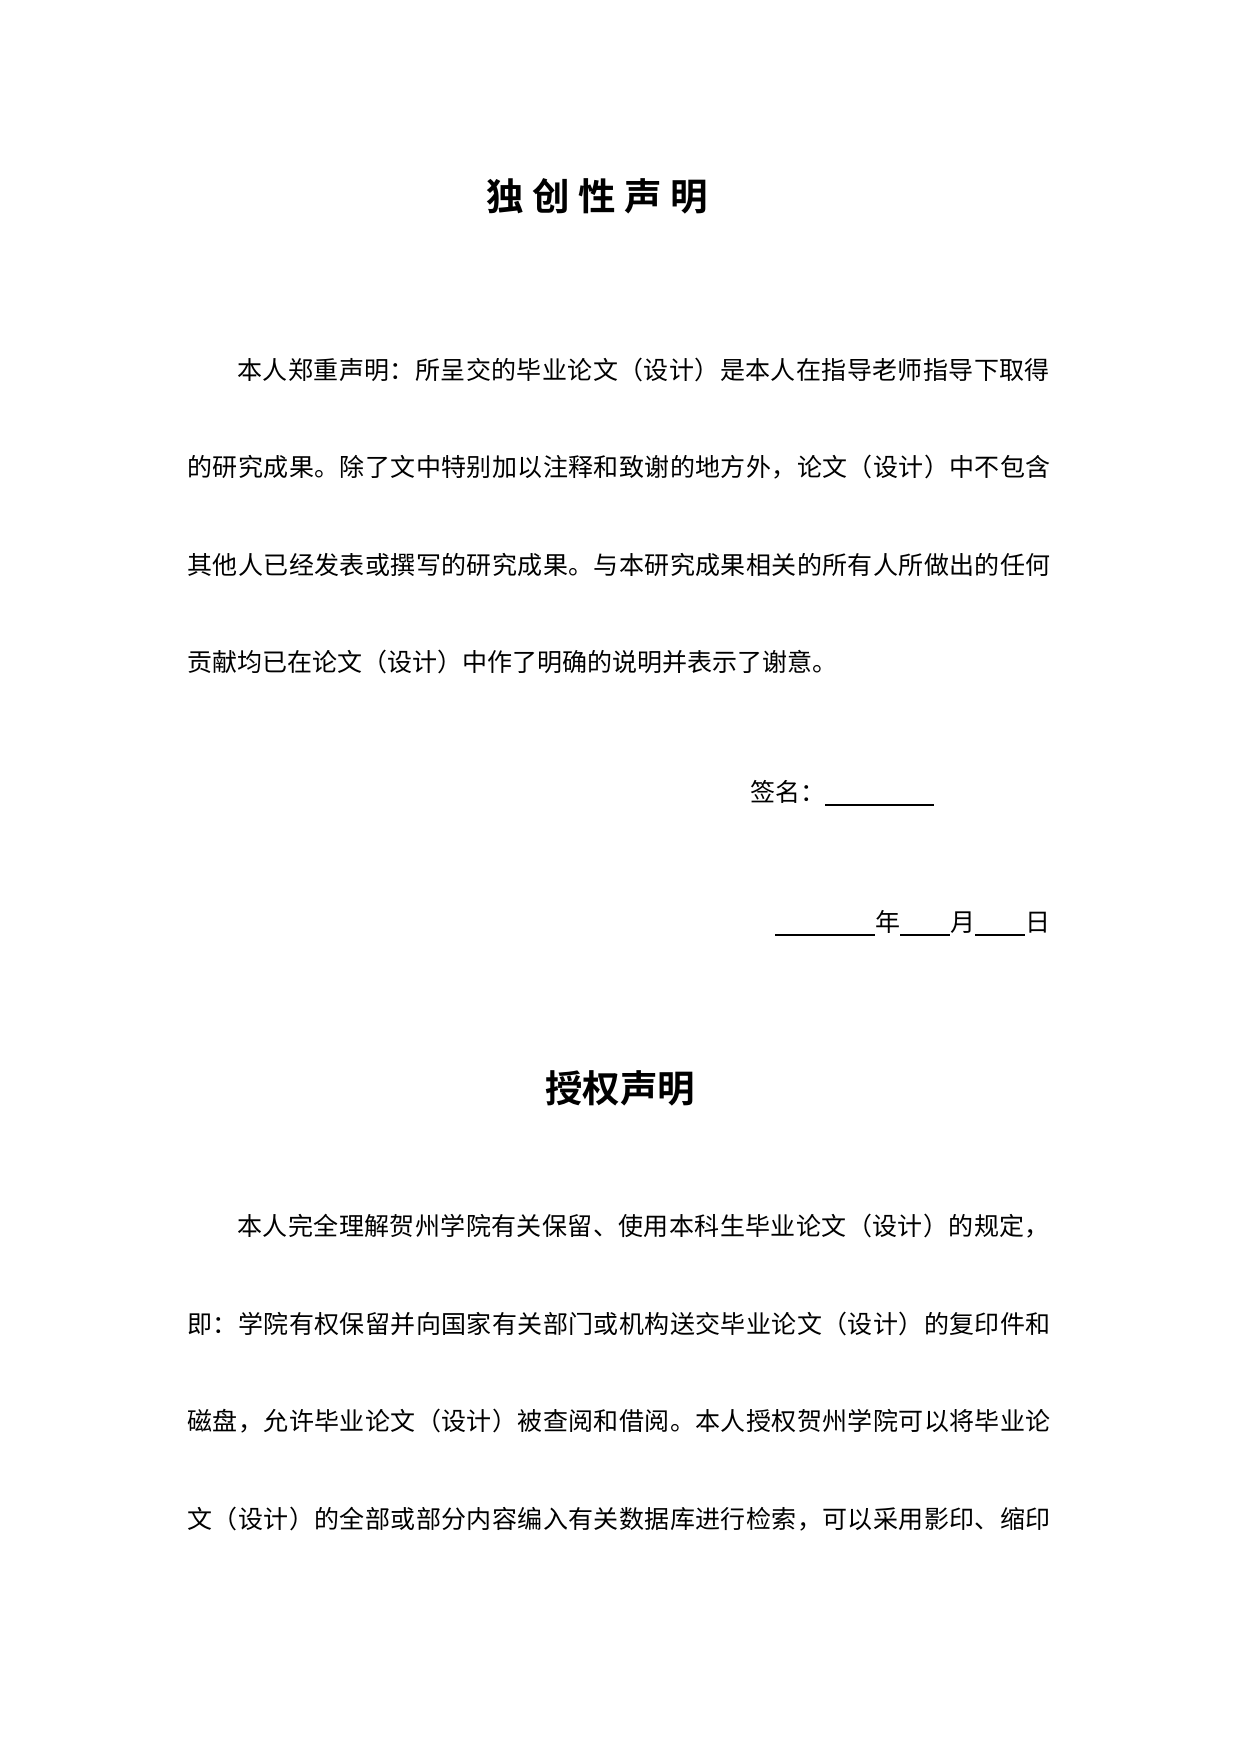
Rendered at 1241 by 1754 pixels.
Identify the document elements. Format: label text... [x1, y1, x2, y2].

text 本人郑重声明：所呈交的毕业论文（设计）是本人在指导老师指导下取得的研究成果。除了文中特别加以注释和致谢的地方外，论文（设计）中不包含其他人已经发表或撰写的研究成果。与本研究成果相关的所有人所做出的任何贡献均已在论文（设计）中作了明确的说明并表示了谢意。 [187, 336, 1053, 693]
text 授权声明 [187, 1053, 1053, 1118]
text 年 月 日 [187, 888, 1053, 953]
text 签名： [187, 758, 1053, 823]
text 独 创 性 声 明 [187, 162, 1053, 227]
